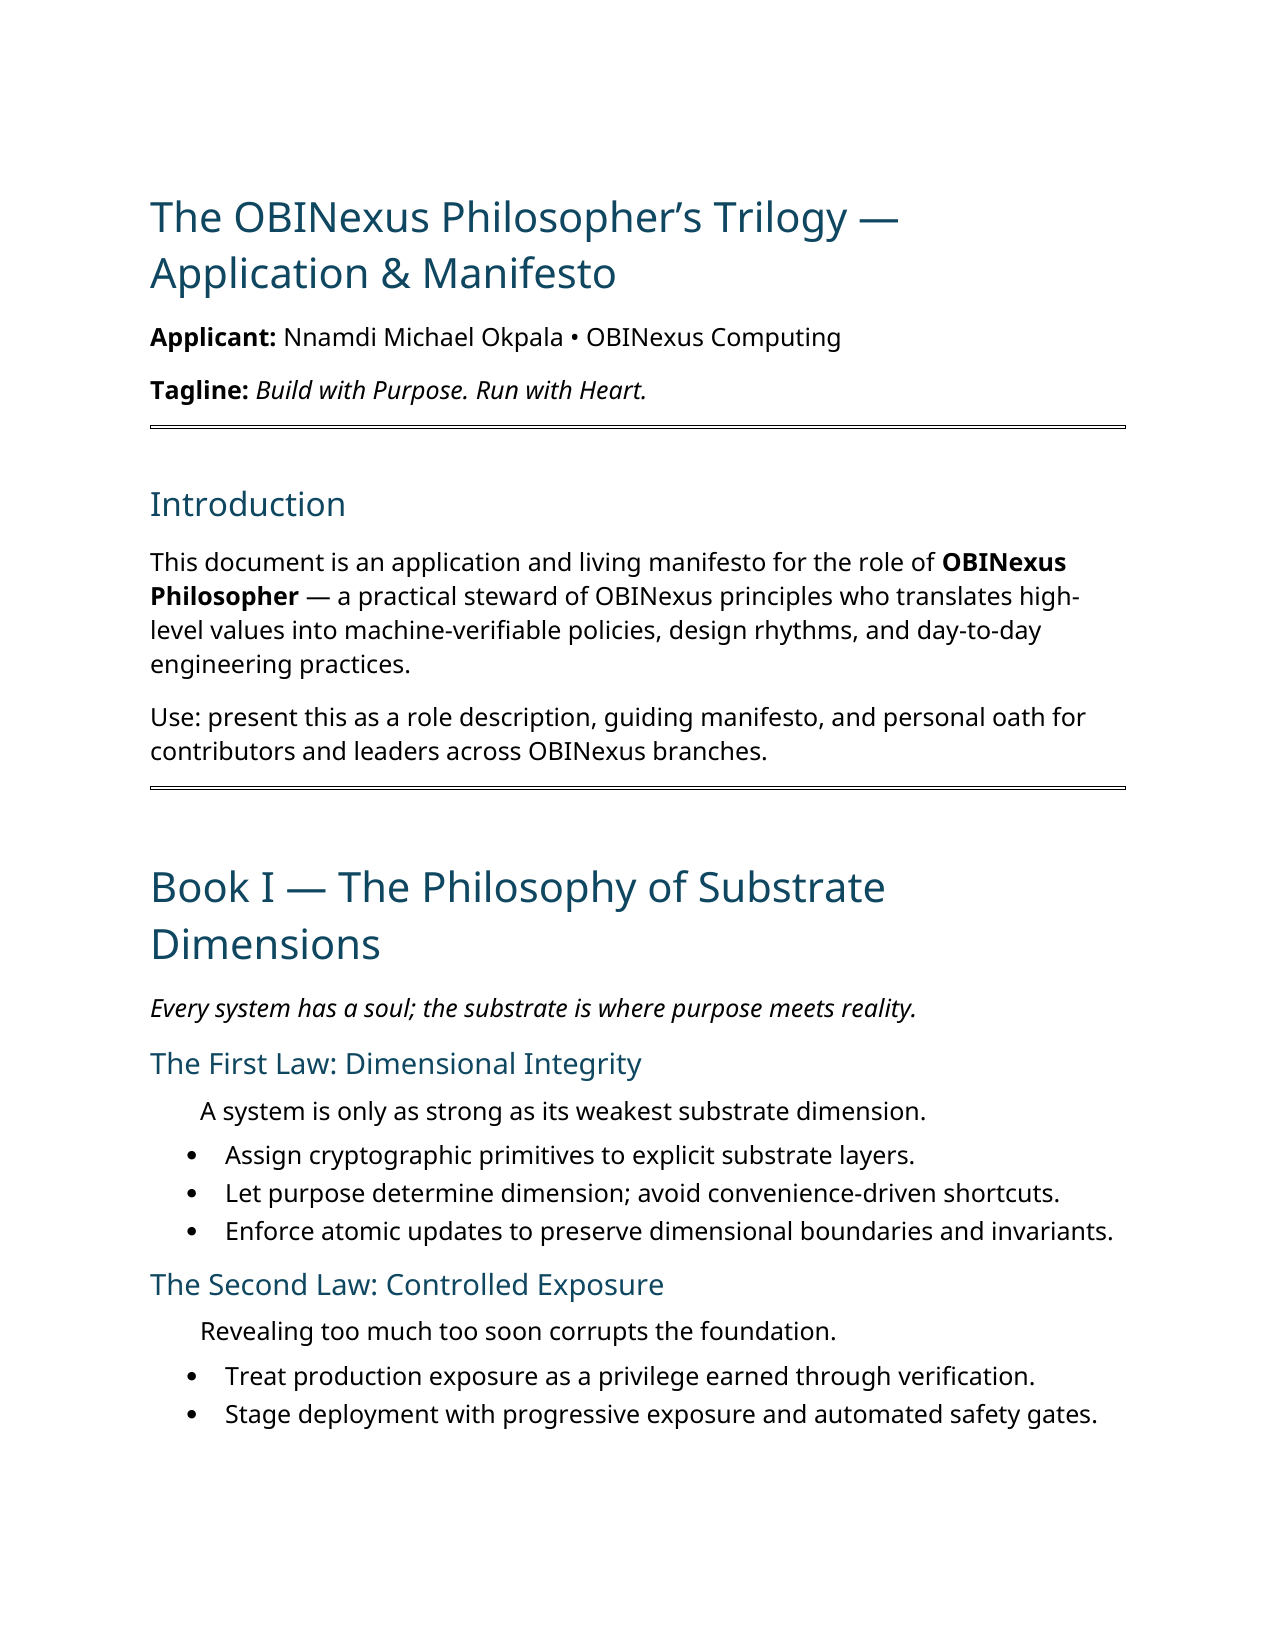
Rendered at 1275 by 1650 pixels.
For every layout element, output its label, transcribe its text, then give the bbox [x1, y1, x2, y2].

text This document is an application and living manifesto for the role of OBINexus Philosopher — a practical steward of OBINexus principles who translates high-level values into machine-verifiable policies, design rhythms, and day-to-day engineering practices. [150, 544, 1125, 681]
text Every system has a soul; the substrate is where purpose meets reality. [150, 990, 1125, 1024]
text Tagline: Build with Purpose. Run with Heart. [150, 373, 1125, 407]
subtitle Book I — The Philosophy of Substrate Dimensions [150, 858, 1125, 971]
list Treat production exposure as a privilege earned through verification. [187, 1358, 1125, 1393]
subtitle The First Law: Dimensional Integrity [150, 1043, 1125, 1083]
subtitle The Second Law: Controlled Exposure [150, 1264, 1125, 1304]
text Use: present this as a role description, guiding manifesto, and personal oath for contributors and leaders across OBINexus branches. [150, 699, 1125, 768]
subtitle The OBINexus Philosopher’s Trilogy — Application & Manifesto [150, 187, 1125, 301]
list Stage deployment with progressive exposure and automated safety gates. [187, 1396, 1125, 1430]
list Enforce atomic updates to preserve dimensional boundaries and invariants. [187, 1213, 1125, 1247]
text Revealing too much too soon corrupts the foundation. [200, 1314, 1075, 1348]
list Assign cryptographic primitives to explicit substrate layers. [187, 1138, 1125, 1172]
subtitle Introduction [150, 480, 1125, 526]
text A system is only as strong as its weakest substrate dimension. [200, 1093, 1075, 1127]
list Let purpose determine dimension; avoid convenience-driven shortcuts. [187, 1175, 1125, 1209]
text Applicant: Nnamdi Michael Okpala • OBINexus Computing [150, 320, 1125, 354]
